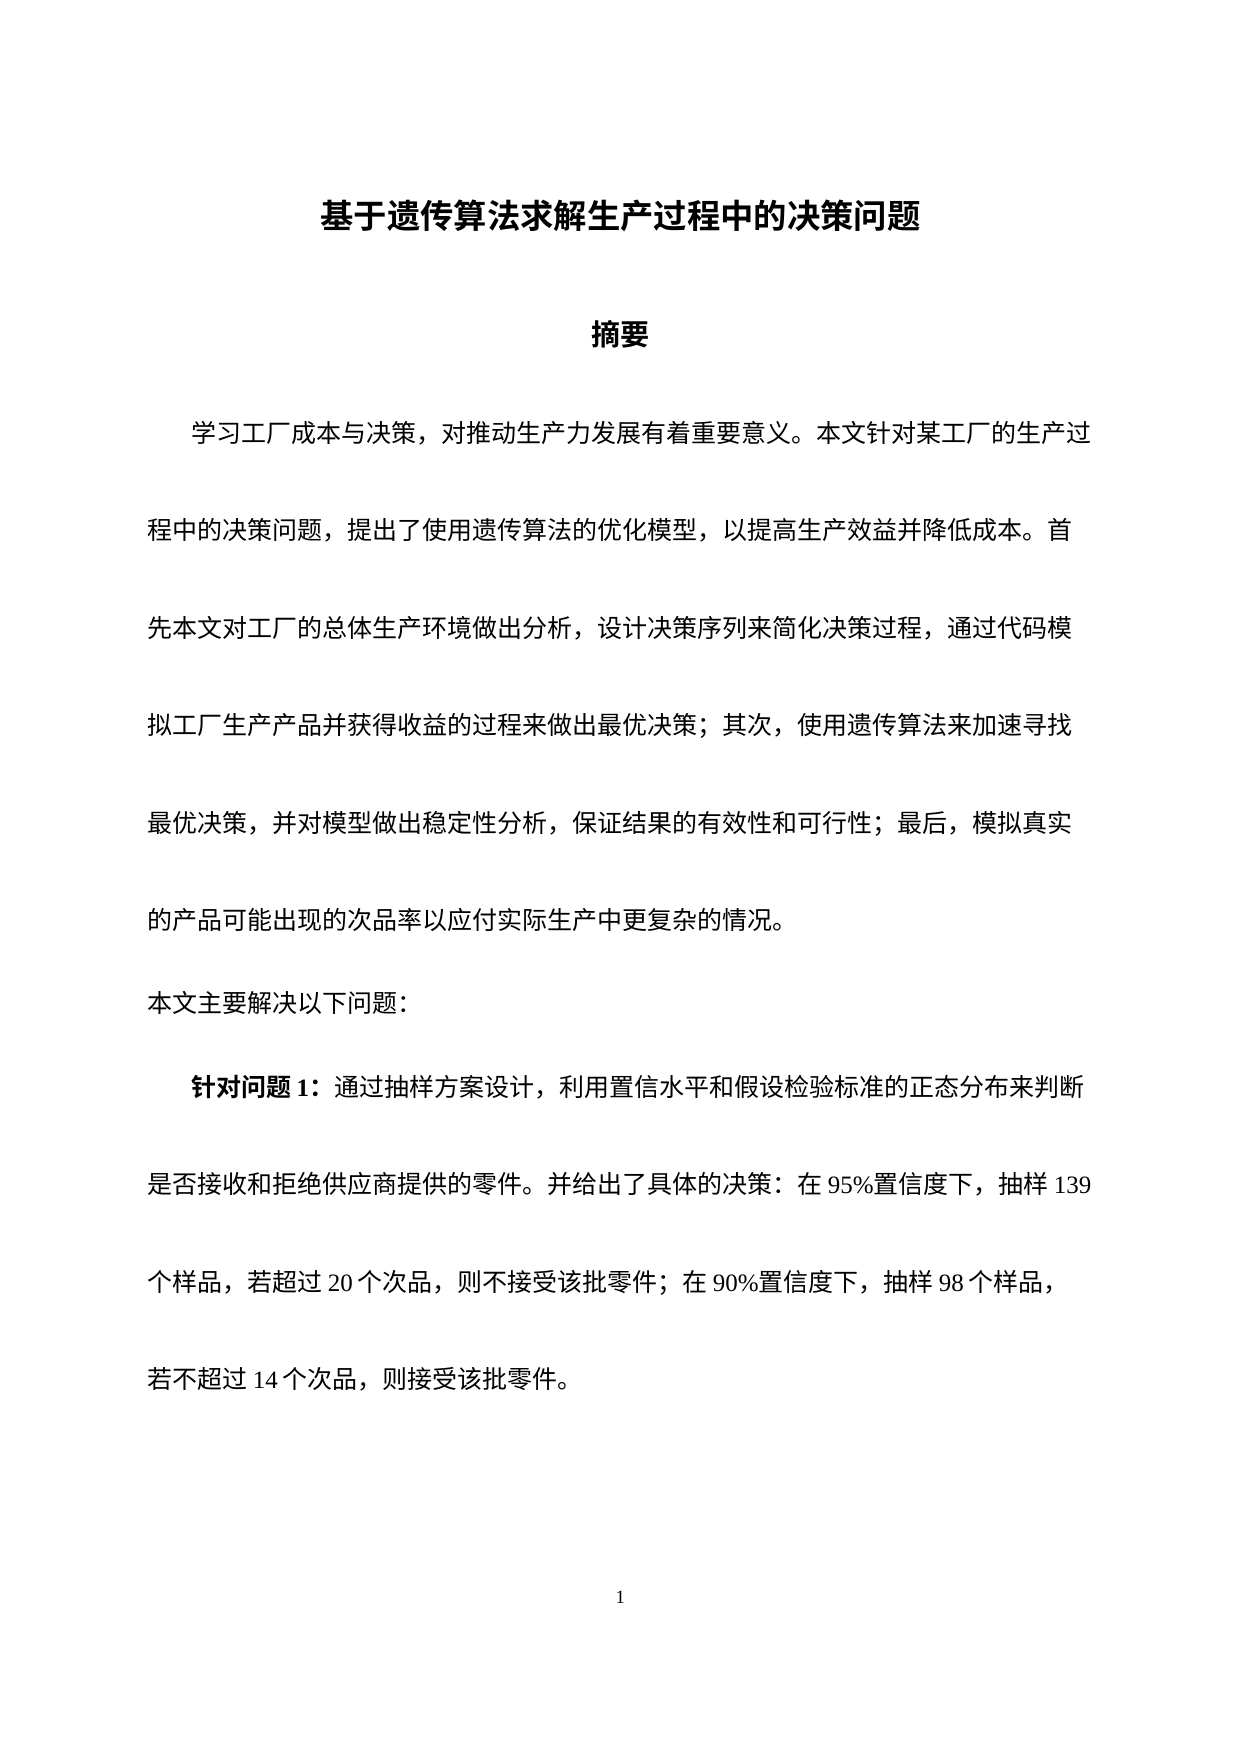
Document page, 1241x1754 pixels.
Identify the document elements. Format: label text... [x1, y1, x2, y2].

text 针对问题1：通过抽样方案设计，利用置信水平和假设检验标准的正态分布来判断是否接收和拒绝供应商提供的零件。并给出了具体的决策：在95%置信度下，抽样139个样品，若超过20个次品，则不接受该批零件；在90%置信度下，抽样98个样品，若不超过14个次品，则接受该批零件。 [148, 1053, 1092, 1410]
text 学习工厂成本与决策，对推动生产力发展有着重要意义。本文针对某工厂的生产过程中的决策问题，提出了使用遗传算法的优化模型，以提高生产效益并降低成本。首先本文对工厂的总体生产环境做出分析，设计决策序列来简化决策过程，通过代码模拟工厂生产产品并获得收益的过程来做出最优决策；其次，使用遗传算法来加速寻找最优决策，并对模型做出稳定性分析，保证结果的有效性和可行性；最后，模拟真实的产品可能出现的次品率以应付实际生产中更复杂的情况。 [148, 399, 1092, 951]
text 本文主要解决以下问题： [148, 969, 1092, 1034]
subtitle 基于遗传算法求解生产过程中的决策问题 [148, 181, 1092, 246]
subtitle 摘要 [148, 300, 1092, 365]
